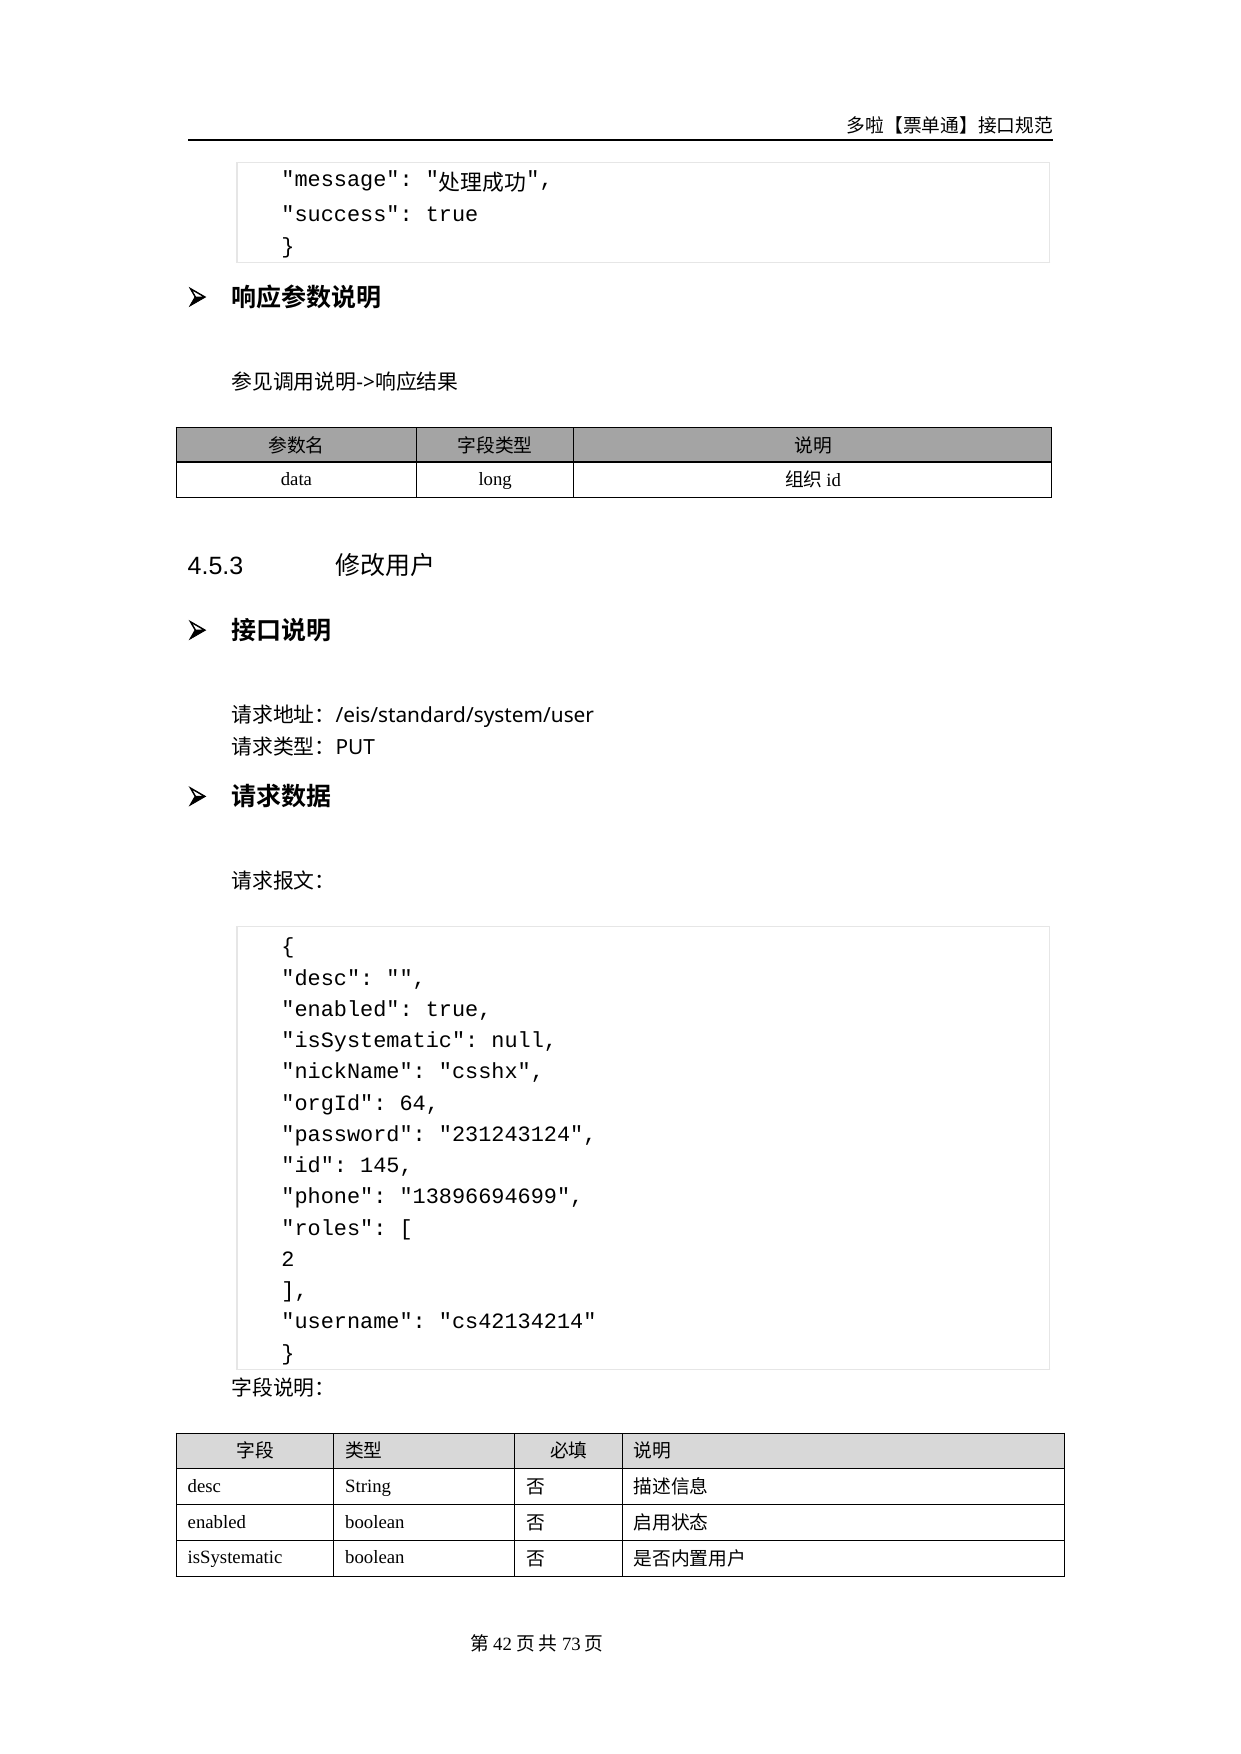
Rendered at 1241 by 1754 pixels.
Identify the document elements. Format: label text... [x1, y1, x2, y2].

text 字段说明： [187, 1370, 1053, 1402]
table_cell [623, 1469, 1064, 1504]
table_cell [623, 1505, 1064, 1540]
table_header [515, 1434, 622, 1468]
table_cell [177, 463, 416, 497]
text "id": 145, [238, 1145, 1049, 1176]
text "roles": [ [238, 1207, 1049, 1238]
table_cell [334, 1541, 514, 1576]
text "orgId": 64, [238, 1082, 1049, 1113]
text "success": true [238, 194, 1049, 225]
text ], [238, 1270, 1049, 1301]
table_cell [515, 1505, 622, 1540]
text "nickName": "csshx", [238, 1051, 1049, 1082]
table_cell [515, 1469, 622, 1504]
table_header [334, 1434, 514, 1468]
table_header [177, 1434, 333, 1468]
text "isSystematic": null, [238, 1020, 1049, 1051]
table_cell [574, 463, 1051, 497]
text "username": "cs42134214" [238, 1301, 1049, 1332]
text "phone": "13896694699", [238, 1176, 1049, 1207]
text } [238, 1332, 1049, 1369]
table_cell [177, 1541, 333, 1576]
list 响应参数说明 [187, 263, 1053, 328]
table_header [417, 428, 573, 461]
text "password": "231243124", [238, 1113, 1049, 1145]
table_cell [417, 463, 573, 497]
text "desc": "", [238, 957, 1049, 988]
text "message": "处理成功", [238, 163, 1049, 194]
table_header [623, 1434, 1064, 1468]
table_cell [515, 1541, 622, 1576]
text 请求类型：PUT [187, 729, 1053, 762]
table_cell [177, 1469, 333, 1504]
text } [238, 225, 1049, 262]
text "enabled": true, [238, 988, 1049, 1020]
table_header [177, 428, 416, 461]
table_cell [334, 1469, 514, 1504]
text 请求报文： [231, 863, 1053, 896]
list 请求数据 [187, 762, 1053, 827]
text 参见调用说明->响应结果 [187, 364, 1053, 396]
list 接口说明 [187, 596, 1053, 661]
text { [238, 927, 1049, 957]
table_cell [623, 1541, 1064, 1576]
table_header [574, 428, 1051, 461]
subtitle 修改用户 [187, 531, 1053, 596]
text 请求地址：/eis/standard/system/user [187, 697, 1053, 729]
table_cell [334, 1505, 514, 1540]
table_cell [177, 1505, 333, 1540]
text 2 [238, 1238, 1049, 1270]
